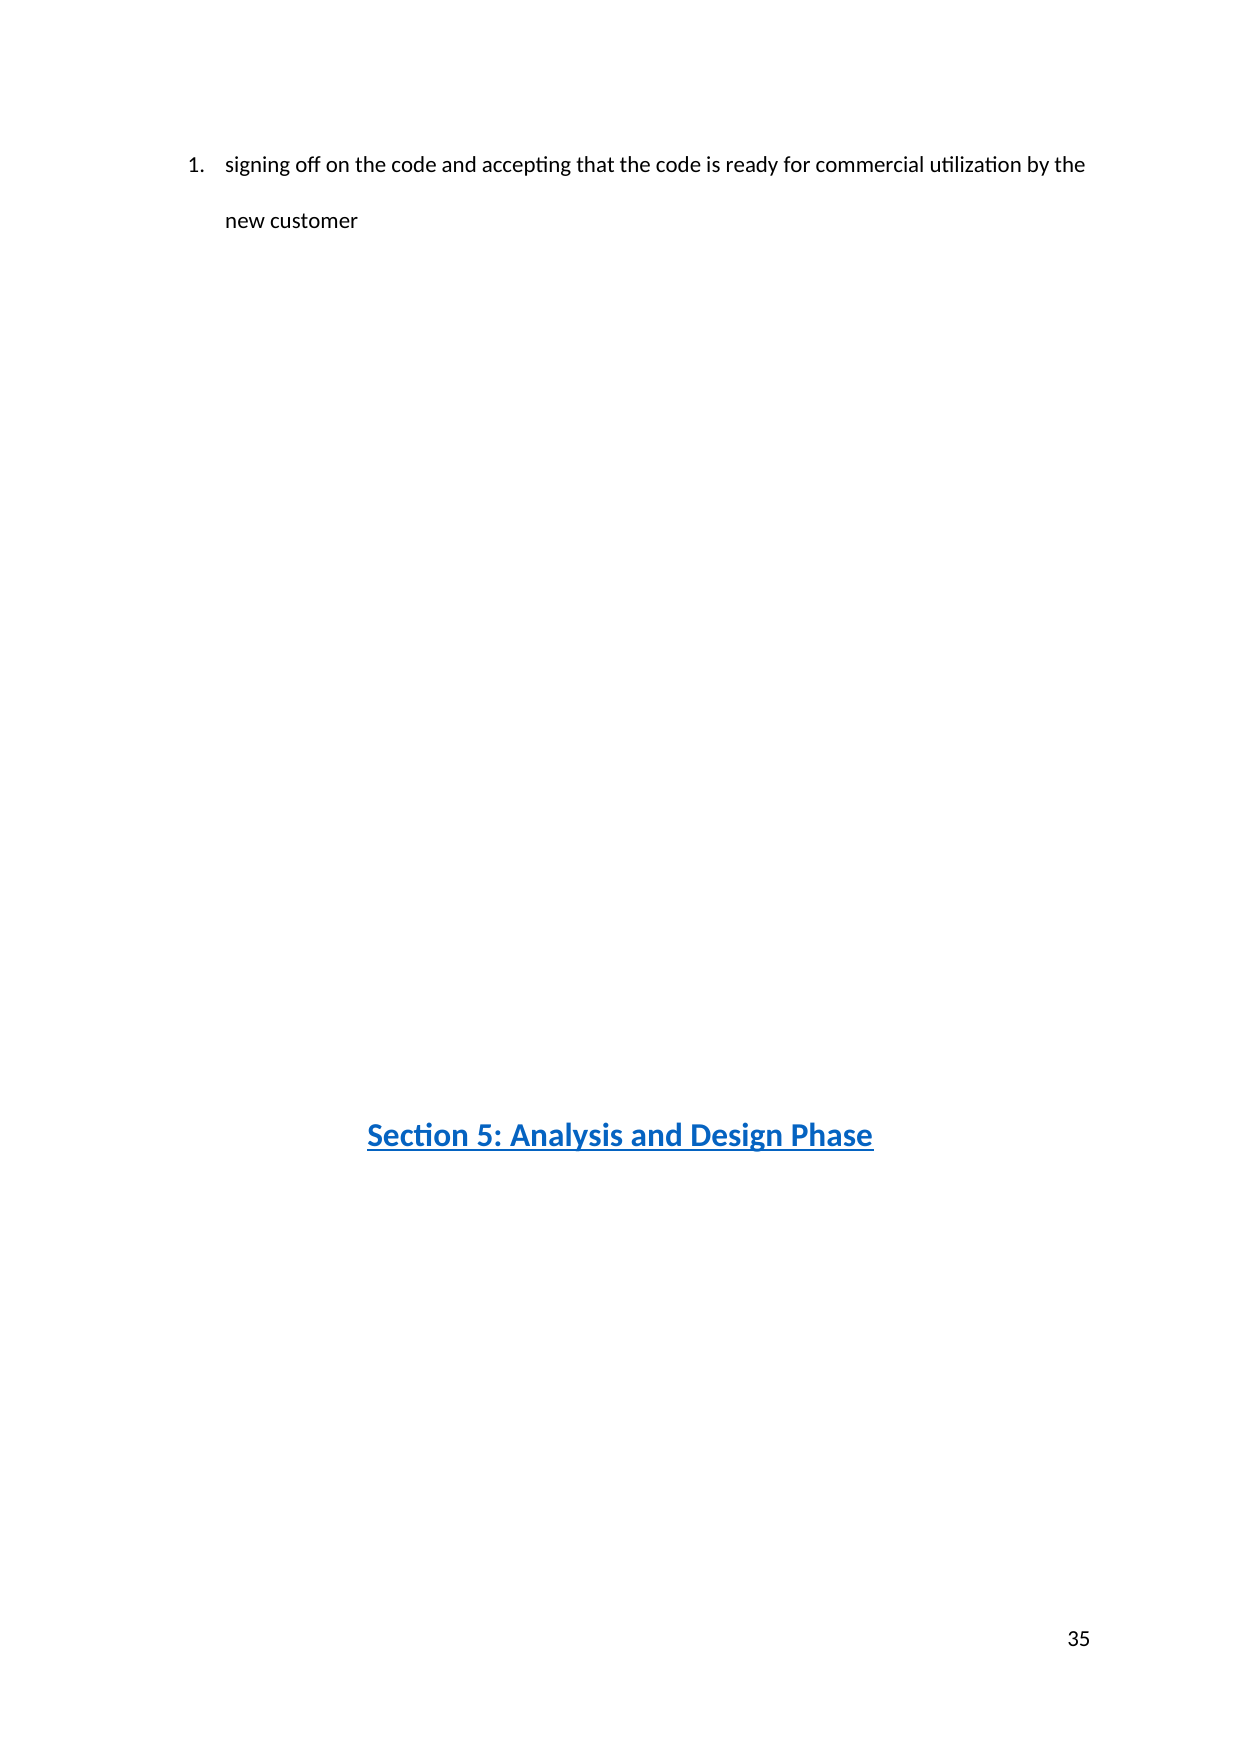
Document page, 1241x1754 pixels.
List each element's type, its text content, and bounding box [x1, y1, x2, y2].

text Section 5: Analysis and Design Phase [150, 1114, 1090, 1155]
list signing off on the code and accepting that the code is ready for commercial utilization by the new customer [187, 150, 1090, 234]
